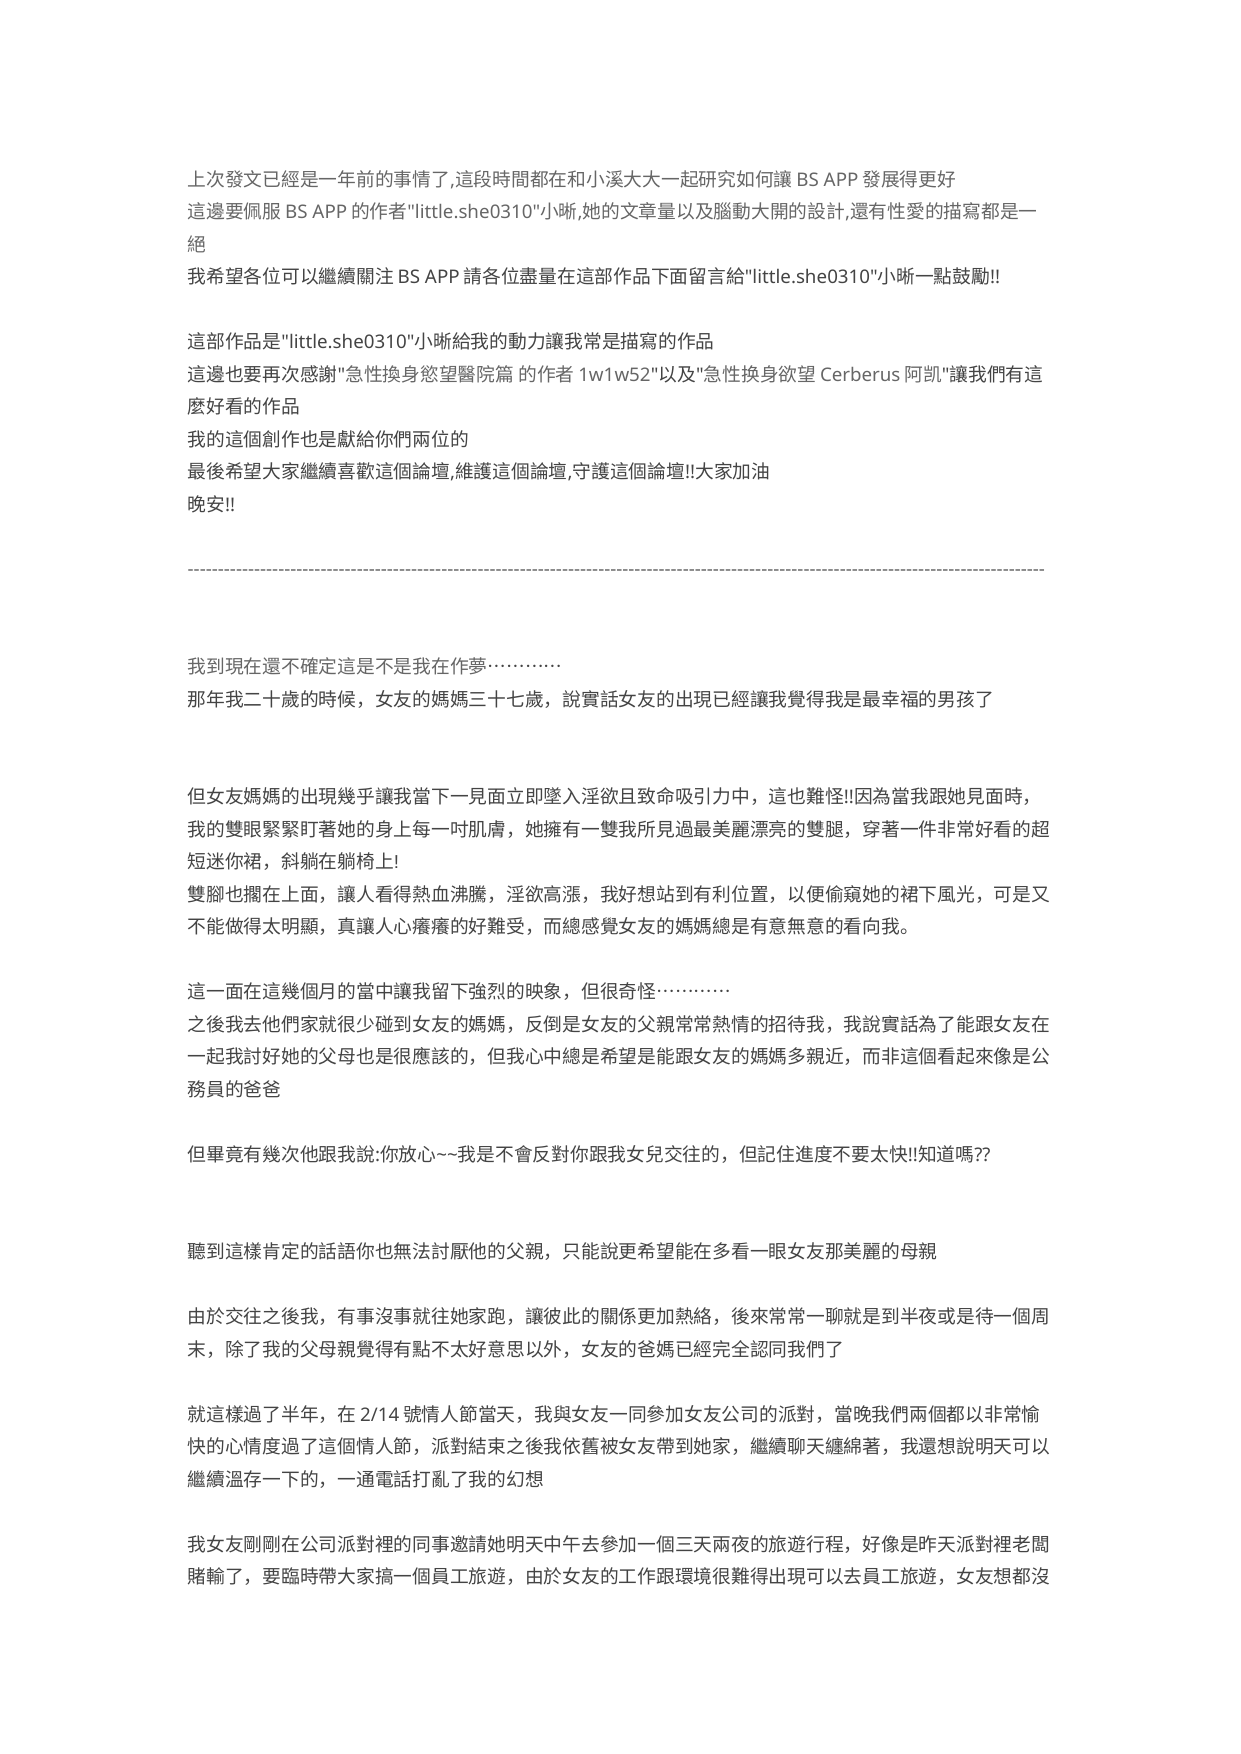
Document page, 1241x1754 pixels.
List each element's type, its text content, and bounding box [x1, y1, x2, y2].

text 上次發文已經是一年前的事情了,這段時間都在和小溪大大一起研究如何讓BS APP發展得更好 這邊要佩服BS APP的作者"little.she0310"小晰,她的文章量以及腦動大開的設計,還有性愛的描寫都是一絕3 y j7 L: x; p2 C# Y 我希望各位可以繼續關注BS APP請各位盡量在這部作品下面留言給"little.she0310"小晰一點鼓勵!!6 Y, G, Q" A0 O- _- K 這部作品是"little.she0310"小晰給我的動力讓我常是描寫的作品2 O6 y! F: J2 h5 R 這邊也要再次感謝"急性換身慾望醫院篇 的作者1w1w52"以及"急性换身欲望Cerberus阿凯"讓我們有這麼好看的作品0 R0 v' h1 i0 l1 J7 `- J 我的這個創作也是獻給你們兩位的1 f5 n+ i5 `( c5 v% I8 b% _ 最後希望大家繼續喜歡這個論壇,維護這個論壇,守護這個論壇!!大家加油+ i: l; ?6 L: a ~, q' Q) ^1 W4 q 晚安!! [187, 162, 1053, 519]
text + _# H6 q( m/ {- q/ c2 O ---------------------------------------------------------------------------------------------------------------------------------------------- , N. f* Z+ ^" P3 {2 c2 ^ $ _0 j. u* {5 p. l* J- v: _ 我到現在還不確定這是不是我在作夢…………. \# P$ G( c5 V5 V9 g A- ~7 q 那年我二十歲的時候，女友的媽媽三十七歲，說實話女友的出現已經讓我覺得我是最幸福的男孩了& e$ S. {8 d q L 但女友媽媽的出現幾乎讓我當下一見面立即墜入淫欲且致命吸引力中，這也難怪!!因為當我跟她見面時，我的雙眼緊緊盯著她的身上每一吋肌膚，她擁有一雙我所見過最美麗漂亮的雙腿，穿著一件非常好看的超短迷你裙，斜躺在躺椅上! 雙腳也擱在上面，讓人看得熱血沸騰，淫欲高漲，我好想站到有利位置，以便偷窺她的裙下風光，可是又不能做得太明顯，真讓人心癢癢的好難受，而總感覺女友的媽媽總是有意無意的看向我。 [187, 519, 1053, 942]
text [187, 942, 1053, 1592]
